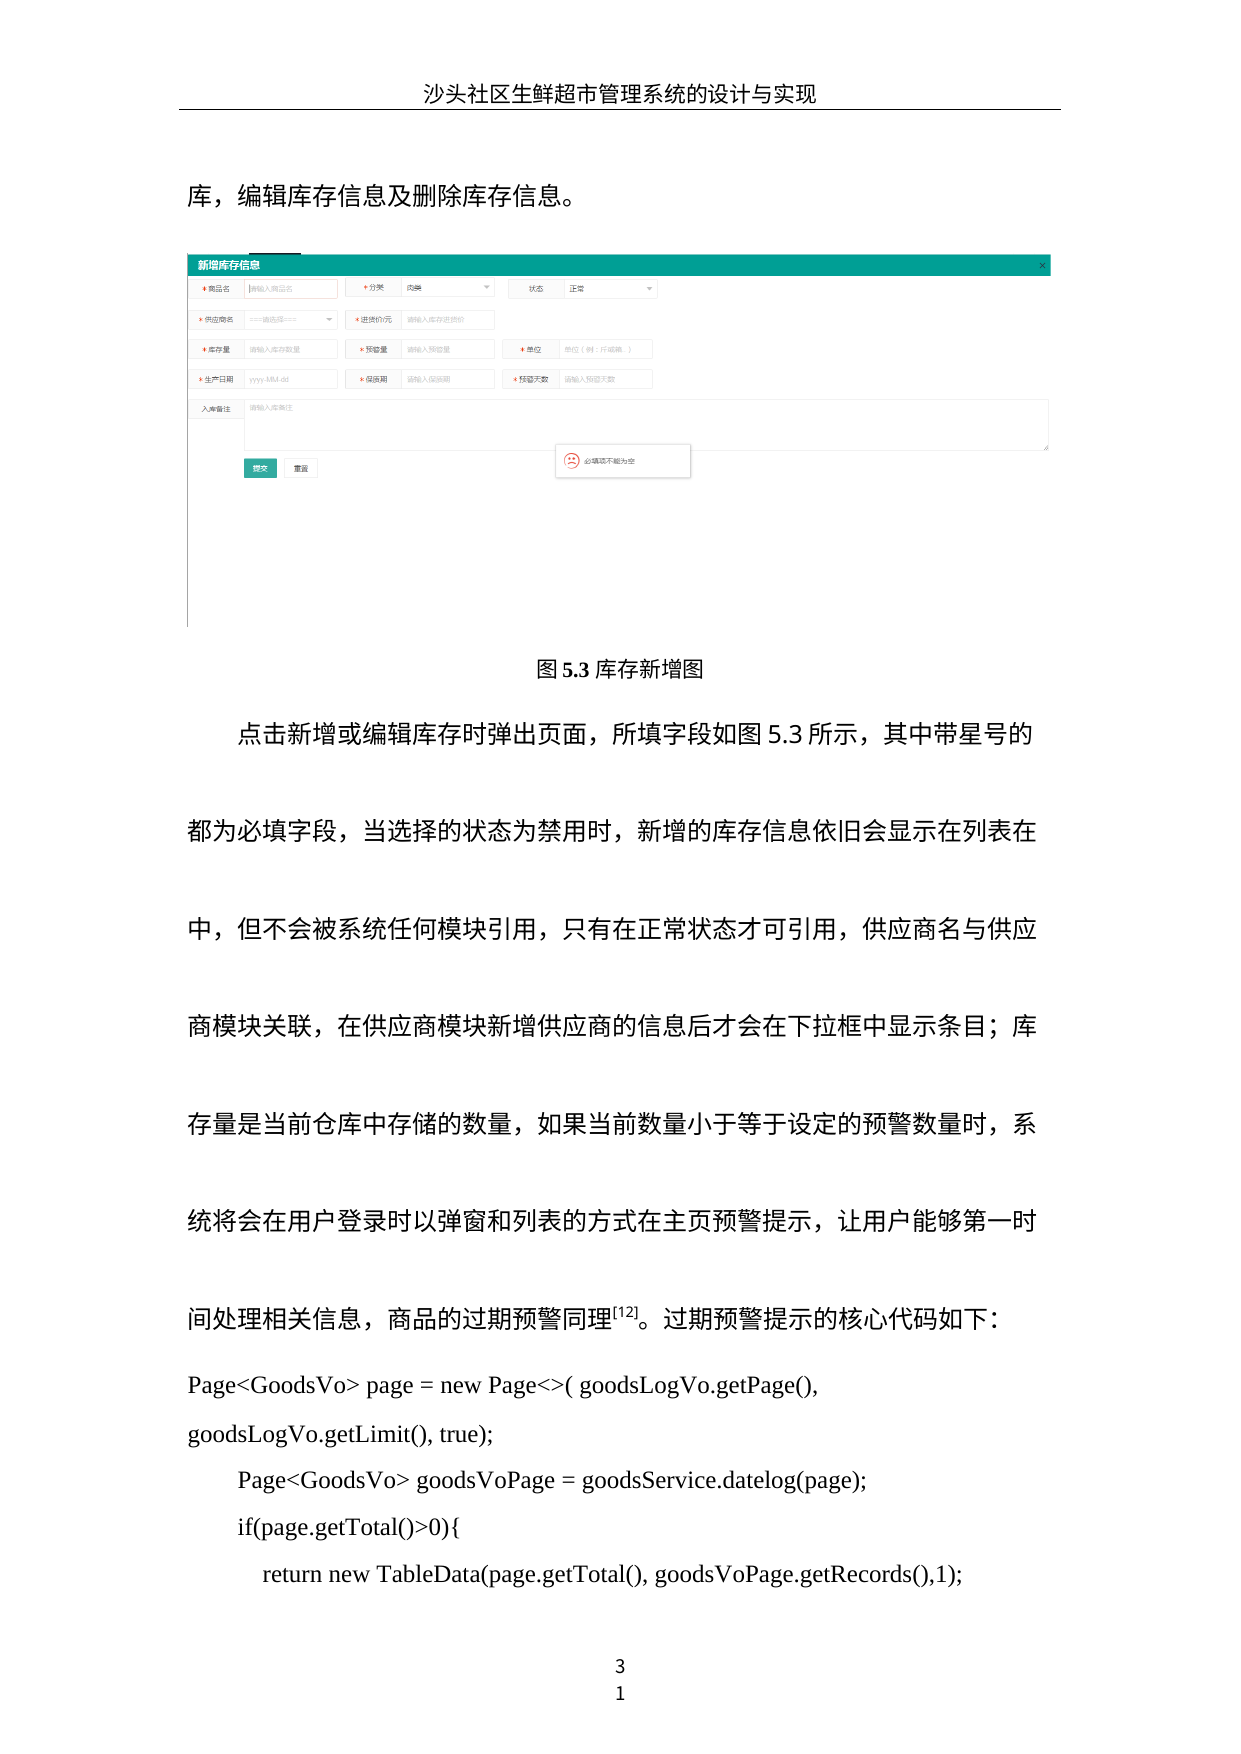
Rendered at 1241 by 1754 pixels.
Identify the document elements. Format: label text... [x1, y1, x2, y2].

text if(page.getTotal()>0){ [187, 1511, 1053, 1543]
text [187, 162, 1053, 227]
text return new TableData(page.getTotal(), goodsVoPage.getRecords(),1); [187, 1557, 1053, 1590]
text Page<GoodsVo> page = new Page<>( goodsLogVo.getPage(), goodsLogVo.getLimit(), true); [187, 1368, 1053, 1449]
text Page<GoodsVo> goodsVoPage = goodsService.datelog(page); [187, 1464, 1053, 1496]
picture [187, 253, 1051, 627]
text 图5.3 库存新增图 [187, 652, 1053, 684]
text 点击新增或编辑库存时弹出页面，所填字段如图5.3所示，其中带星号的都为必填字段，当选择的状态为禁用时，新增的库存信息依旧会显示在列表在中，但不会被系统任何模块引用，只有在正常状态才可引用，供应商名与供应商模块关联，在供应商模块新增供应商的信息后才会在下拉框中显示条目；库存量是当前仓库中存储的数量，如果当前数量小于等于设定的预警数量时，系统将会在用户登录时以弹窗和列表的方式在主页预警提示，让用户能够第一时间处理相关信息，商品的过期预警同理[12]。过期预警提示的核心代码如下： [187, 700, 1053, 1350]
